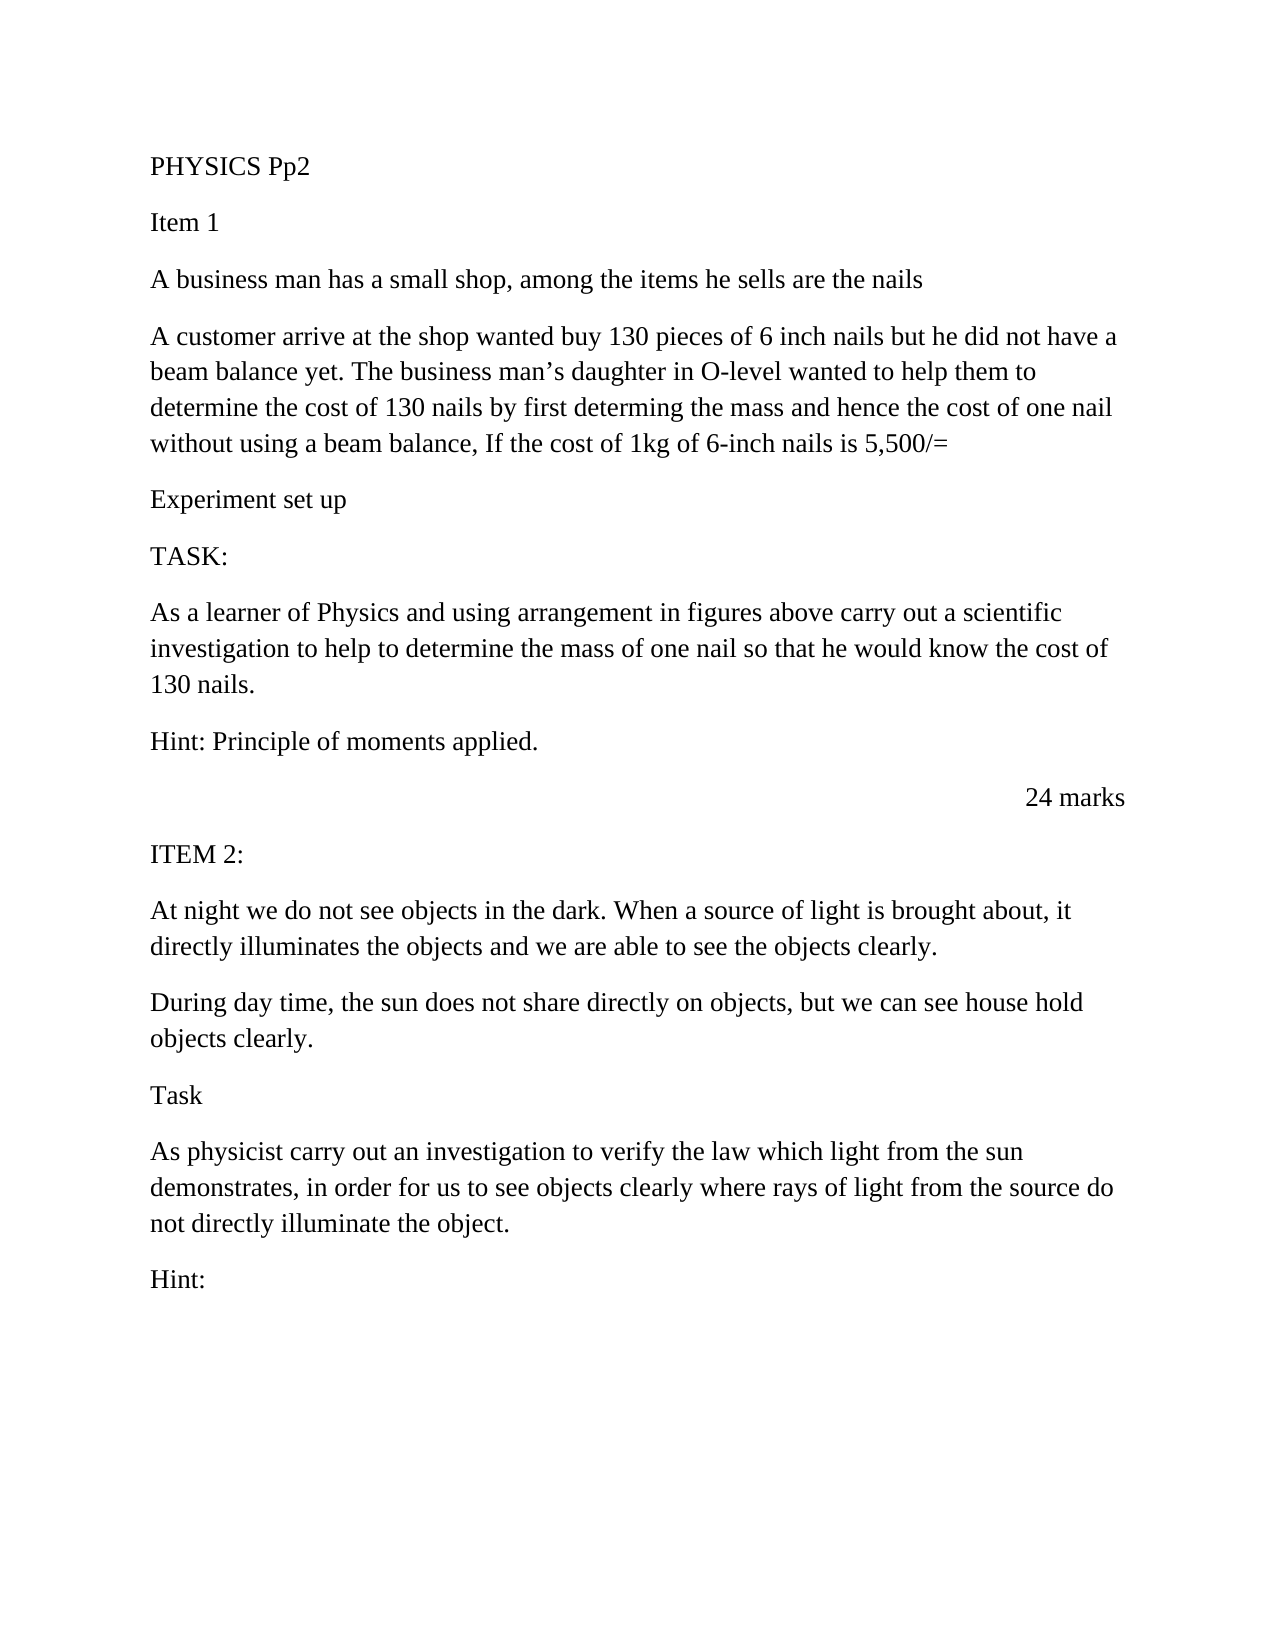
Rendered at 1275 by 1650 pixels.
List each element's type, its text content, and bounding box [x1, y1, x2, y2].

text During day time, the sun does not share directly on objects, but we can see house hold objects clearly. [150, 987, 1125, 1053]
text As physicist carry out an investigation to verify the law which light from the sun demonstrates, in order for us to see objects clearly where rays of light from the source do not directly illuminate the object. [150, 1135, 1125, 1238]
text Experiment set up [150, 483, 1125, 514]
text As a learner of Physics and using arrangement in figures above carry out a scientific investigation to help to determine the mass of one nail so that he would know the cost of 130 nails. [150, 597, 1125, 699]
text At night we do not see objects in the dark. When a source of light is brought about, it directly illuminates the objects and we are able to see the objects clearly. [150, 894, 1125, 961]
text ITEM 2: [150, 838, 1125, 869]
text A business man has a small shop, among the items he sells are the nails [150, 263, 1125, 294]
text A customer arrive at the shop wanted buy 130 pieces of 6 inch nails but he did not have a beam balance yet. The business man’s daughter in O-level wanted to help them to determine the cost of 130 nails by first determing the mass and hence the cost of one nail without using a beam balance, If the cost of 1kg of 6-inch nails is 5,500/= [150, 320, 1125, 458]
text Hint: Principle of moments applied. [150, 724, 1125, 756]
text PHYSICS Pp2 [150, 150, 1125, 181]
text TASK: [150, 540, 1125, 571]
text Task [150, 1079, 1125, 1110]
text Hint: [150, 1263, 1125, 1294]
text 24 marks [150, 781, 1125, 812]
text Item 1 [150, 207, 1125, 238]
